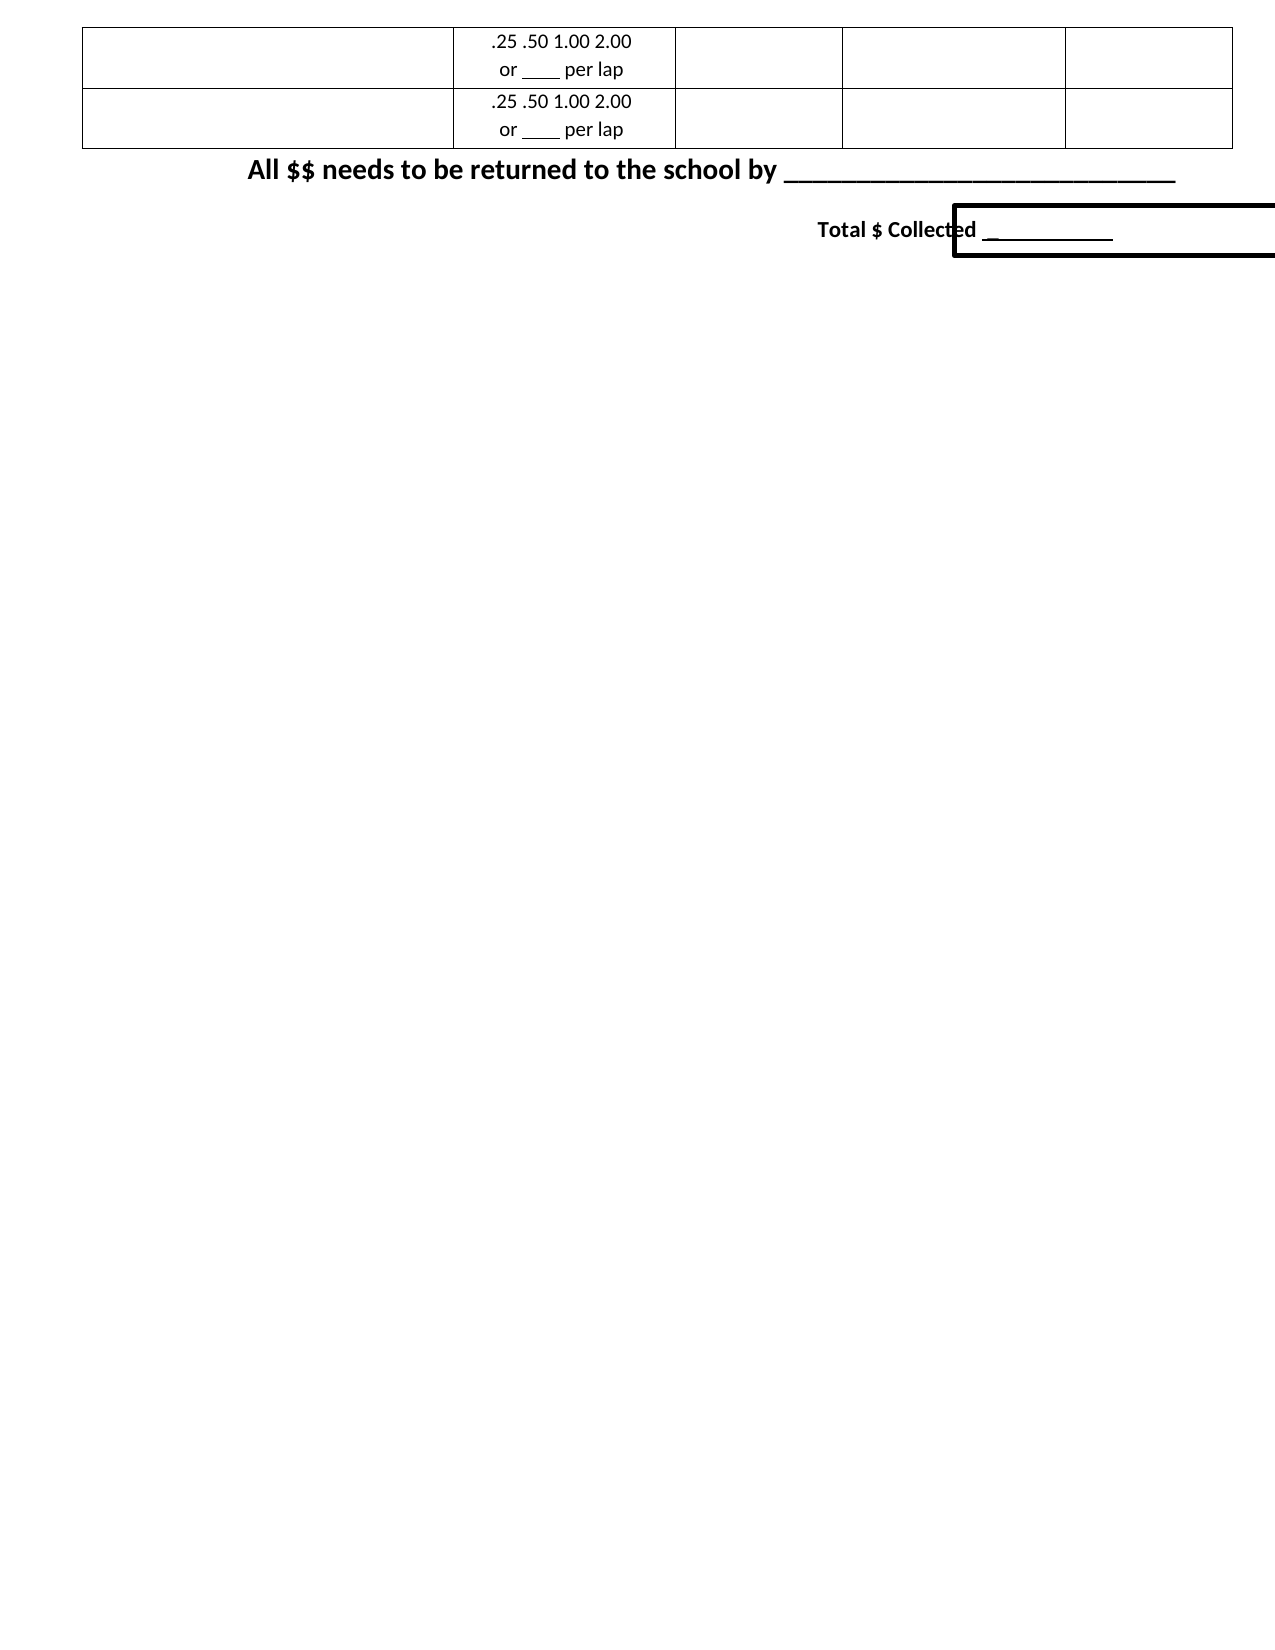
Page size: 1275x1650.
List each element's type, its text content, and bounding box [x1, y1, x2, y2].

text Total $ Collected _ [957, 215, 1113, 243]
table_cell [454, 89, 675, 148]
table_cell [83, 89, 453, 148]
text All $$ needs to be returned to the school by ___________________________ [247, 151, 1192, 187]
table_cell [83, 28, 453, 87]
table_cell [676, 28, 842, 87]
text Total $ Collected _ [83, 215, 952, 243]
table_cell [676, 89, 842, 148]
table_cell [1066, 28, 1232, 87]
table_cell [843, 28, 1065, 87]
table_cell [454, 28, 675, 87]
table_cell [843, 89, 1065, 148]
table_cell [1066, 89, 1232, 148]
